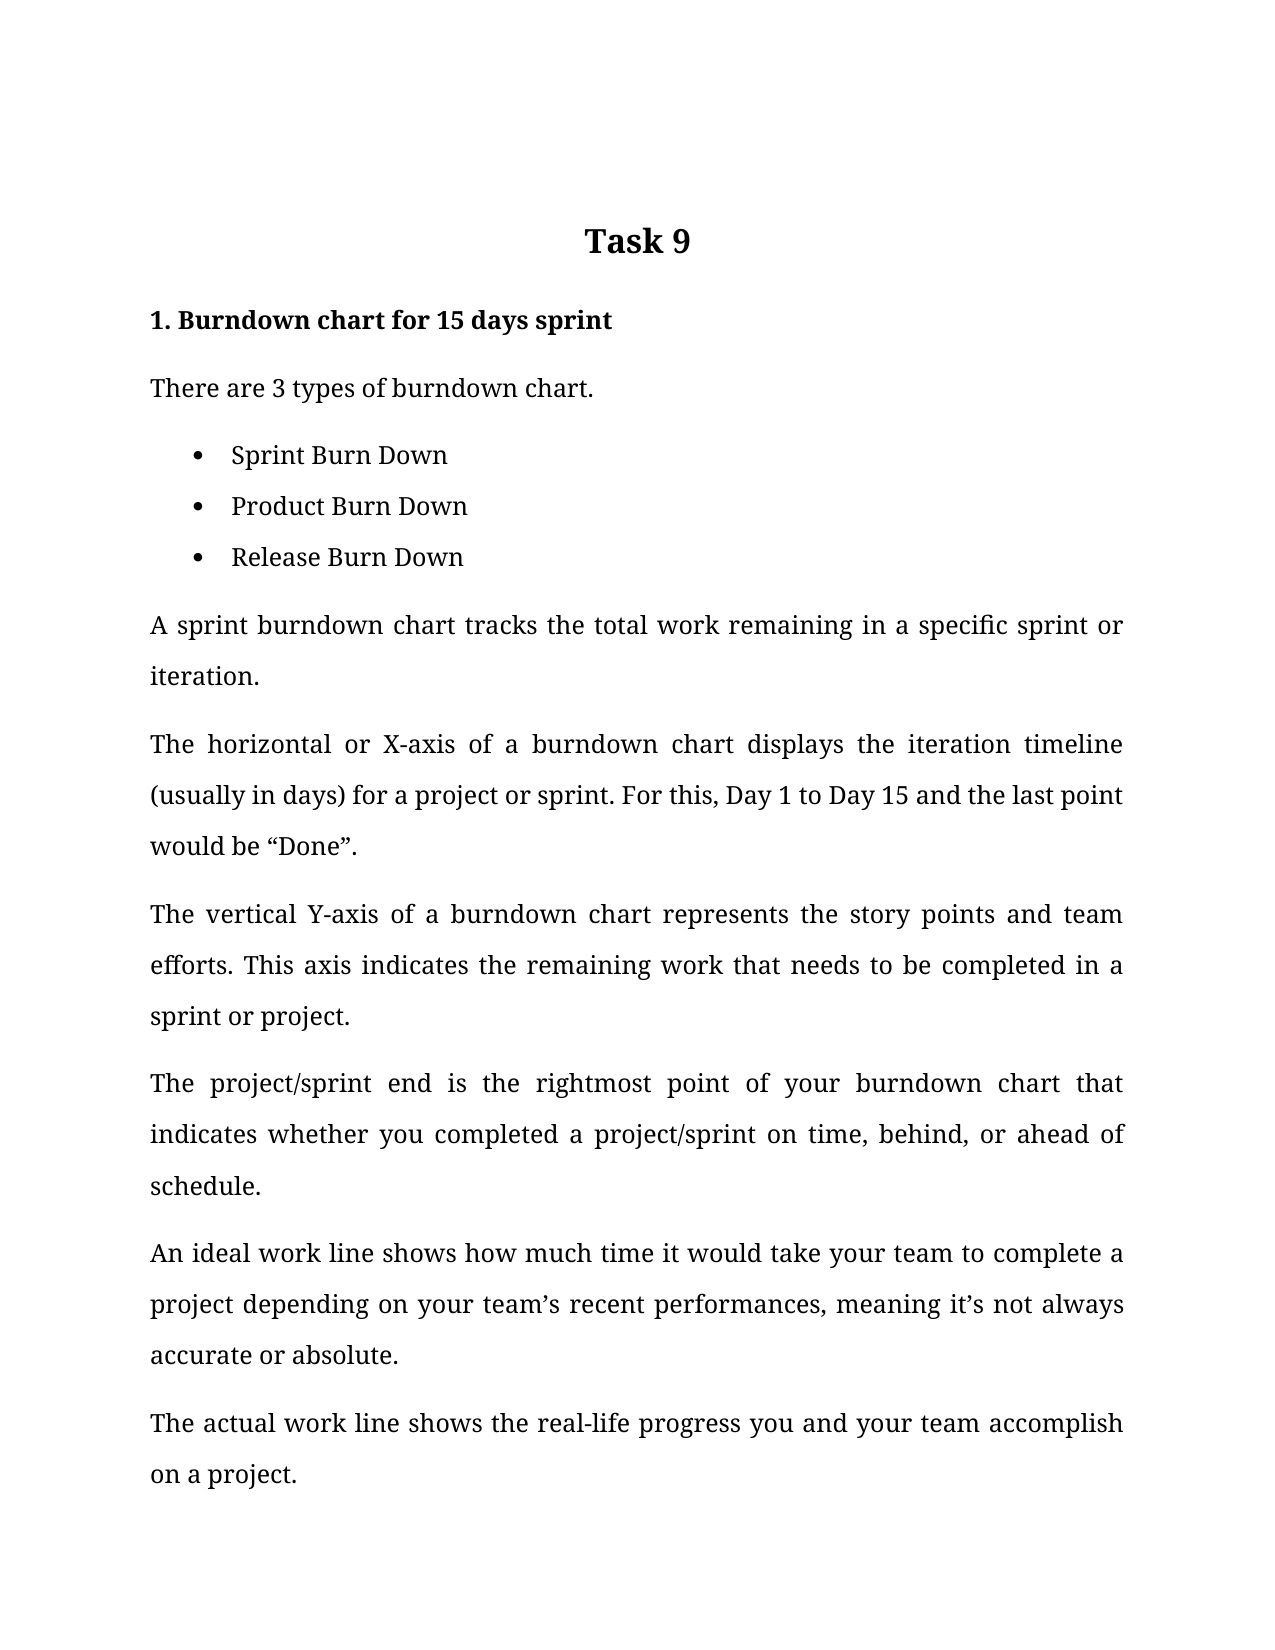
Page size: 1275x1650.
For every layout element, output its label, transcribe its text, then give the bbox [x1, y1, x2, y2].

text Task 9 [150, 218, 1125, 263]
list Product Burn Down [194, 489, 1125, 523]
text 1. Burndown chart for 15 days sprint [150, 302, 1125, 337]
text The project/sprint end is the rightmost point of your burndown chart that indicates whether you completed a project/sprint on time, behind, or ahead of schedule. [150, 1066, 1125, 1202]
list Release Burn Down [194, 540, 1125, 574]
list Sprint Burn Down [194, 438, 1125, 472]
text A sprint burndown chart tracks the total work remaining in a specific sprint or iteration. [150, 608, 1125, 693]
text The vertical Y-axis of a burndown chart represents the story points and team efforts. This axis indicates the remaining work that needs to be completed in a sprint or project. [150, 896, 1125, 1032]
text The horizontal or X-axis of a burndown chart displays the iteration timeline (usually in days) for a project or sprint. For this, Day 1 to Day 15 and the last point would be “Done”. [150, 726, 1125, 863]
text There are 3 types of burndown chart. [150, 370, 1125, 404]
text An ideal work line shows how much time it would take your team to complete a project depending on your team’s recent performances, meaning it’s not always accurate or absolute. [150, 1236, 1125, 1372]
text The actual work line shows the real-life progress you and your team accomplish on a project. [150, 1406, 1125, 1491]
